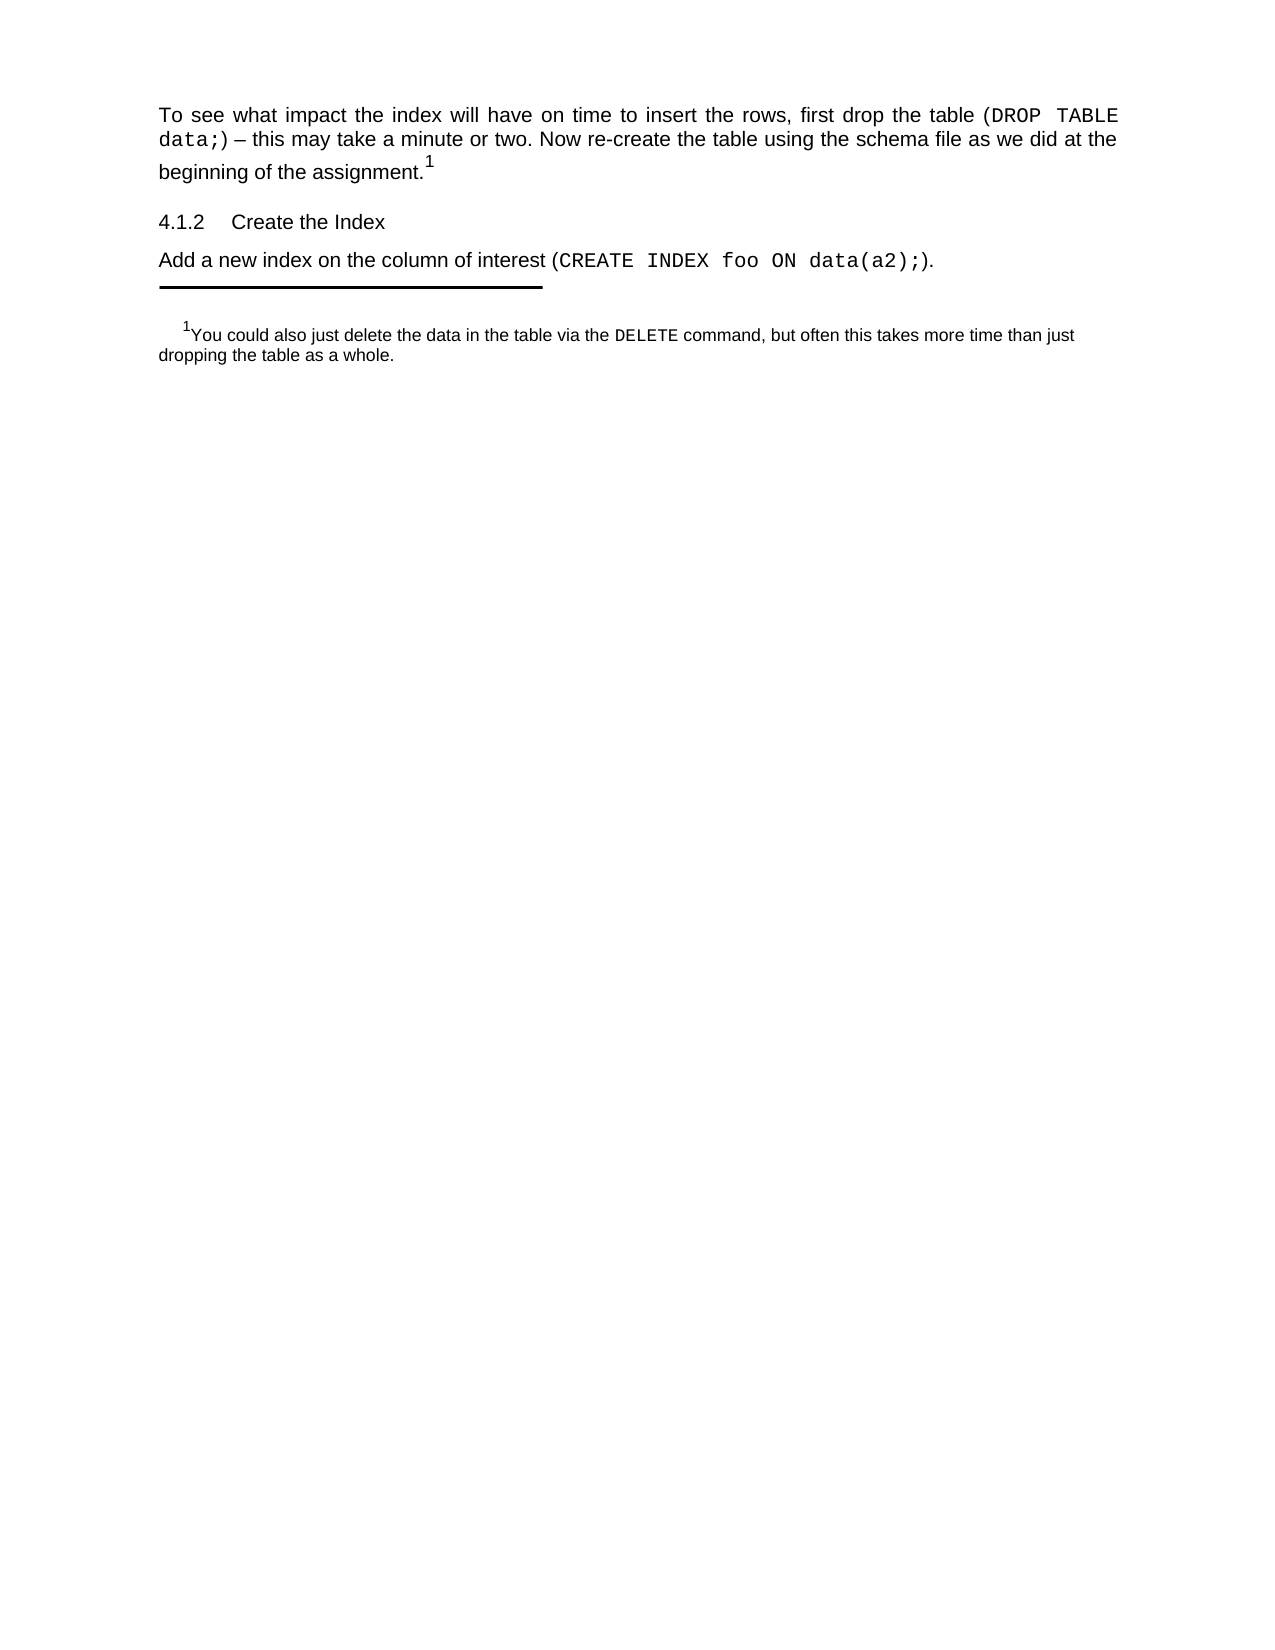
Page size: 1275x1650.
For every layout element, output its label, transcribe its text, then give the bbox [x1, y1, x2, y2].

text 1You could also just delete the data in the table via the DELETE command, but often this takes more time than just dropping the table as a whole. [158, 321, 1119, 365]
text To see what impact the index will have on time to insert the rows, first drop the table (DROP TABLE data;) – this may take a minute or two. Now re-create the table using the schema file as we did at the beginning of the assignment.1 [158, 103, 1119, 186]
text Add a new index on the column of interest (CREATE INDEX foo ON data(a2);). [158, 247, 1125, 273]
text 4.1.2 Create the Index [158, 209, 1125, 233]
